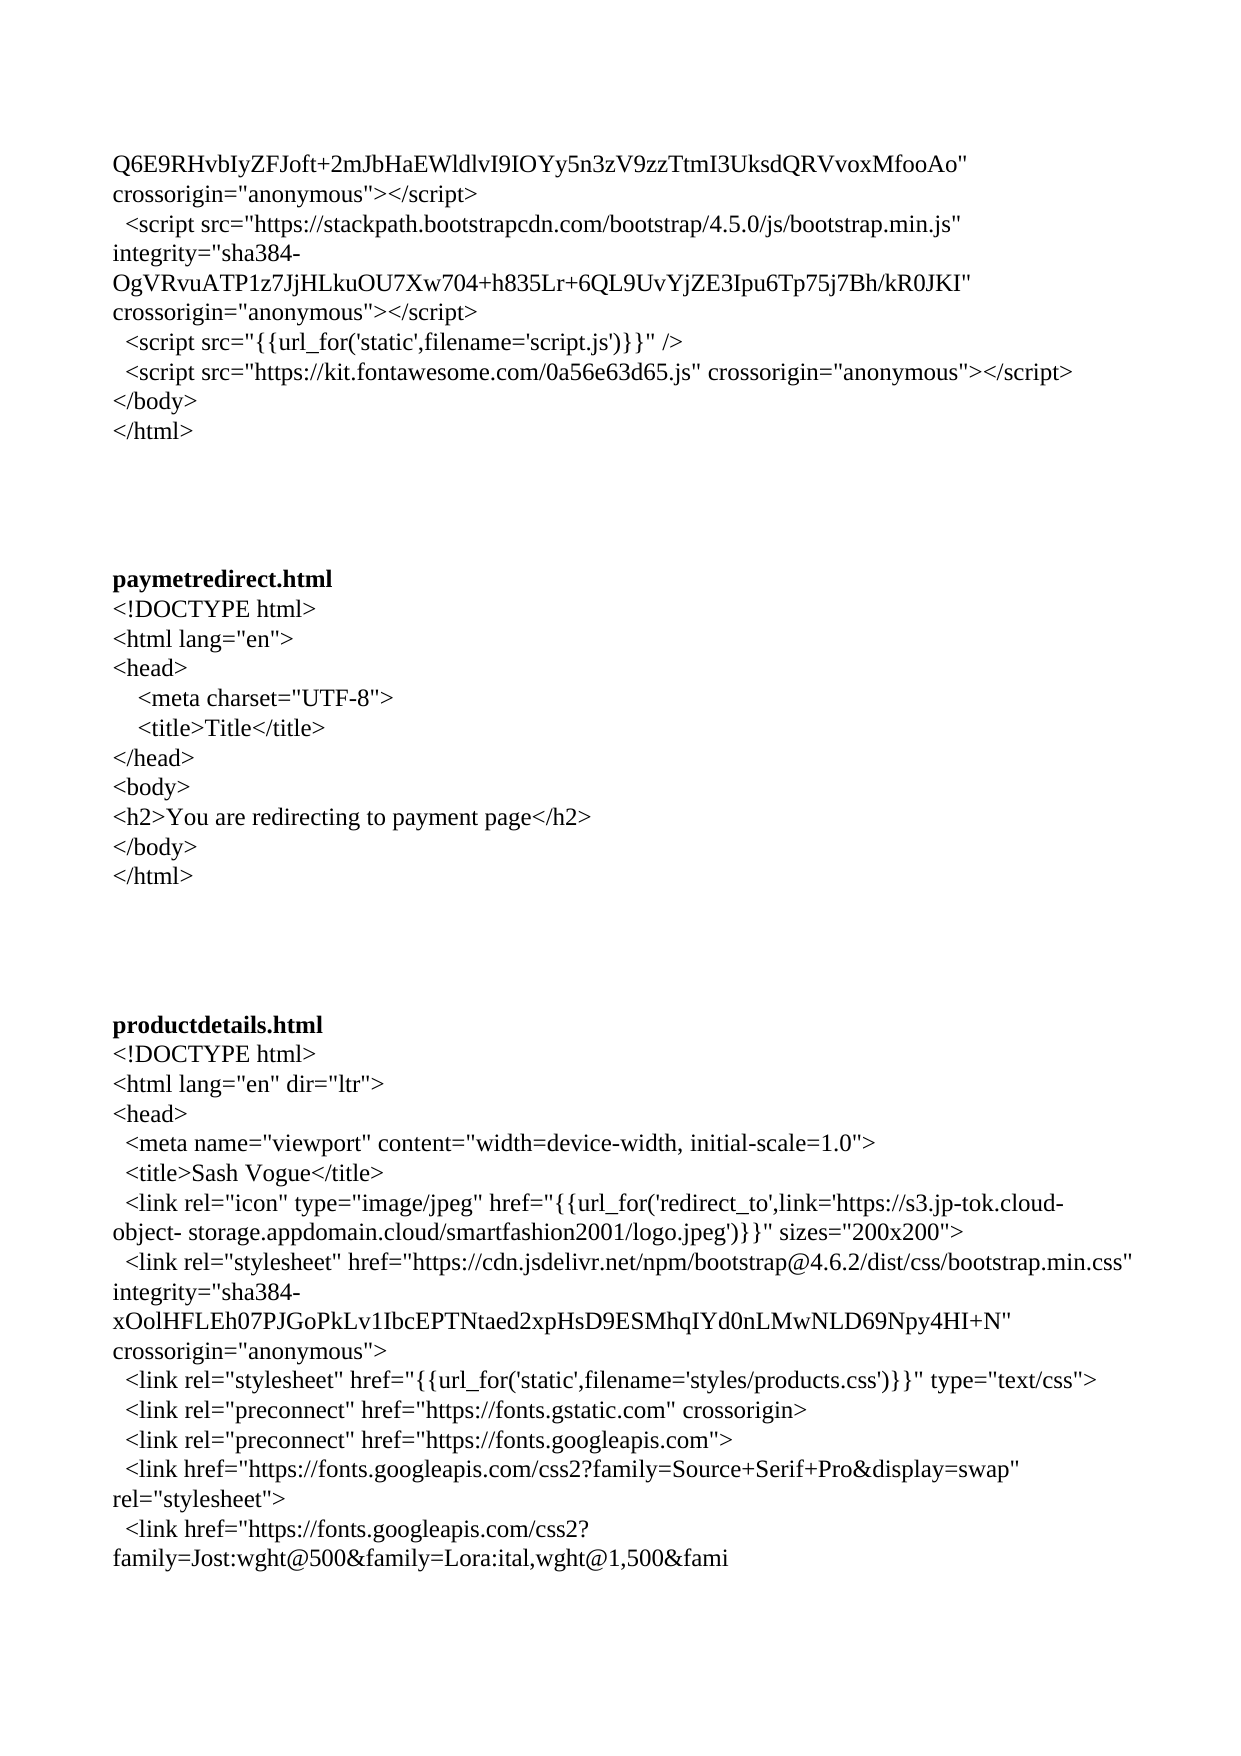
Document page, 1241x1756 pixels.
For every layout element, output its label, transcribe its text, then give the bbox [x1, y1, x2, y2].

text <!DOCTYPE html> [112, 1039, 1165, 1068]
text </head> [112, 743, 1165, 771]
text <h2>You are redirecting to payment page</h2> [112, 802, 1165, 831]
text <html lang="en" dir="ltr"> [112, 1069, 1165, 1098]
text <body> [112, 772, 1165, 801]
text crossorigin="anonymous"></script> [112, 297, 1165, 326]
text <link href="https://fonts.googleapis.com/css2?family=Source+Serif+Pro&display=swap" rel="stylesheet"> [112, 1454, 1022, 1513]
subtitle paymetredirect.html [112, 564, 1165, 593]
text </html> [112, 861, 1165, 890]
text <script src="{{url_for('static',filename='script.js')}}" /> [125, 327, 1165, 356]
text <!DOCTYPE html> [112, 594, 1165, 623]
text </body> [112, 386, 1165, 415]
text <html lang="en"> [112, 624, 1165, 653]
text <script src="https://kit.fontawesome.com/0a56e63d65.js" crossorigin="anonymous"></script> [125, 357, 1165, 386]
text <link rel="stylesheet" href="https://cdn.jsdelivr.net/npm/bootstrap@4.6.2/dist/css/bootstrap.min.css" integrity="sha384- xOolHFLEh07PJGoPkLv1IbcEPTNtaed2xpHsD9ESMhqIYd0nLMwNLD69Npy4HI+N" crossorigin="anonymous"> [112, 1247, 1133, 1364]
text <link rel="icon" type="image/jpeg" href="{{url_for('redirect_to',link='https://s3.jp-tok.cloud-object- storage.appdomain.cloud/smartfashion2001/logo.jpeg')}}" sizes="200x200"> [112, 1188, 1133, 1246]
text <link rel="stylesheet" href="{{url_for('static',filename='styles/products.css')}}" type="text/css"> [125, 1365, 1165, 1394]
text <link href="https://fonts.googleapis.com/css2?family=Jost:wght@500&family=Lora:ital,wght@1,500&fami [112, 1514, 1136, 1572]
text Q6E9RHvbIyZFJoft+2mJbHaEWldlvI9IOYy5n3zV9zzTtmI3UksdQRVvoxMfooAo" crossorigin="anonymous"></script> [112, 149, 970, 208]
text <meta name="viewport" content="width=device-width, initial-scale=1.0"> [125, 1128, 1165, 1157]
text <title>Title</title> [137, 713, 1165, 742]
text <link rel="preconnect" href="https://fonts.gstatic.com" crossorigin> [125, 1395, 1165, 1424]
subtitle productdetails.html [112, 1010, 1165, 1038]
text <head> [112, 653, 1165, 682]
text <head> [112, 1099, 1165, 1127]
text <link rel="preconnect" href="https://fonts.googleapis.com"> [125, 1425, 1165, 1453]
text <script src="https://stackpath.bootstrapcdn.com/bootstrap/4.5.0/js/bootstrap.min.js" integrity="sha384- OgVRvuATP1z7JjHLkuOU7Xw704+h835Lr+6QL9UvYjZE3Ipu6Tp75j7Bh/kR0JKI" [112, 209, 978, 297]
text <meta charset="UTF-8"> [137, 683, 1165, 712]
text </html> [112, 416, 1165, 445]
text </body> [112, 832, 1165, 860]
text <title>Sash Vogue</title> [125, 1158, 1165, 1187]
